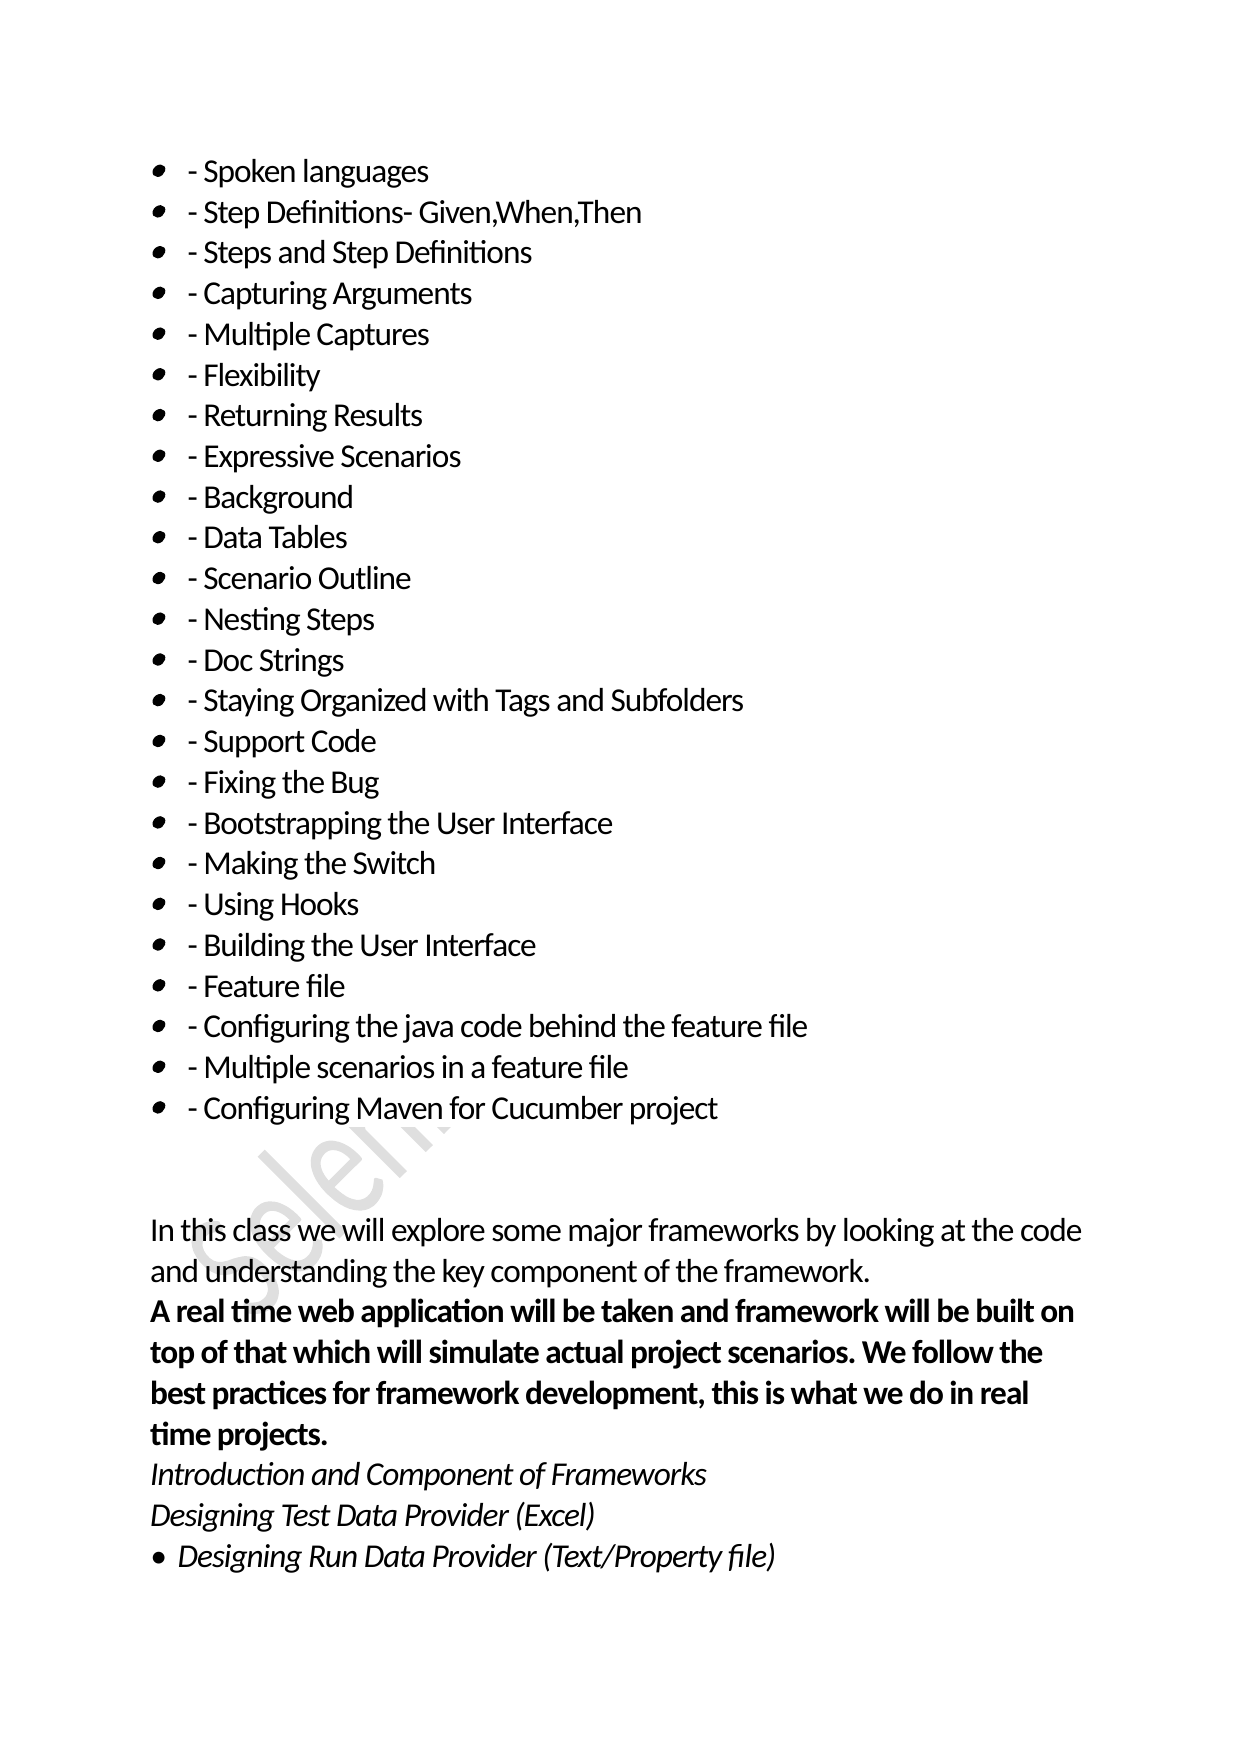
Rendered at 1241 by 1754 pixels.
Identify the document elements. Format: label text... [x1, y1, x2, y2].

list - Feature file [150, 964, 1090, 1005]
list - Multiple scenarios in a feature file [150, 1046, 1090, 1087]
list - Background [150, 476, 1090, 517]
list - Returning Results [150, 394, 1090, 435]
list - Flexibility [150, 354, 1090, 394]
list - Step Definitions- Given,When,Then [150, 191, 1090, 231]
list - Doc Strings [150, 639, 1090, 679]
list - Bootstrapping the User Interface [150, 802, 1090, 842]
list - Scenario Outline [150, 557, 1090, 598]
list - Multiple Captures [150, 313, 1090, 354]
list - Capturing Arguments [150, 272, 1090, 313]
list - Configuring the java code behind the feature file [150, 1005, 1090, 1046]
title Introduction and Component of Frameworks [150, 1453, 1090, 1494]
list - Expressive Scenarios [150, 435, 1090, 476]
list - Fixing the Bug [150, 761, 1090, 802]
list - Building the User Interface [150, 924, 1090, 964]
list - Nesting Steps [150, 598, 1090, 639]
list - Data Tables [150, 517, 1090, 557]
list - Support Code [150, 720, 1090, 761]
list - Spoken languages [150, 150, 1090, 191]
title In this class we will explore some major frameworks by looking at the code and understanding the key component of the framework. A real time web application will be taken and framework will be built on top of that which will simulate actual project scenarios. We follow the best practices for framework development, this is what we do in real time projects. [150, 1209, 1090, 1453]
list - Making the Switch [150, 842, 1090, 883]
list - Configuring Maven for Cucumber project [150, 1087, 1090, 1127]
list - Staying Organized with Tags and Subfolders [150, 679, 1090, 720]
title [150, 1494, 1090, 1576]
list - Steps and Step Definitions [150, 231, 1090, 272]
list - Using Hooks [150, 883, 1090, 924]
